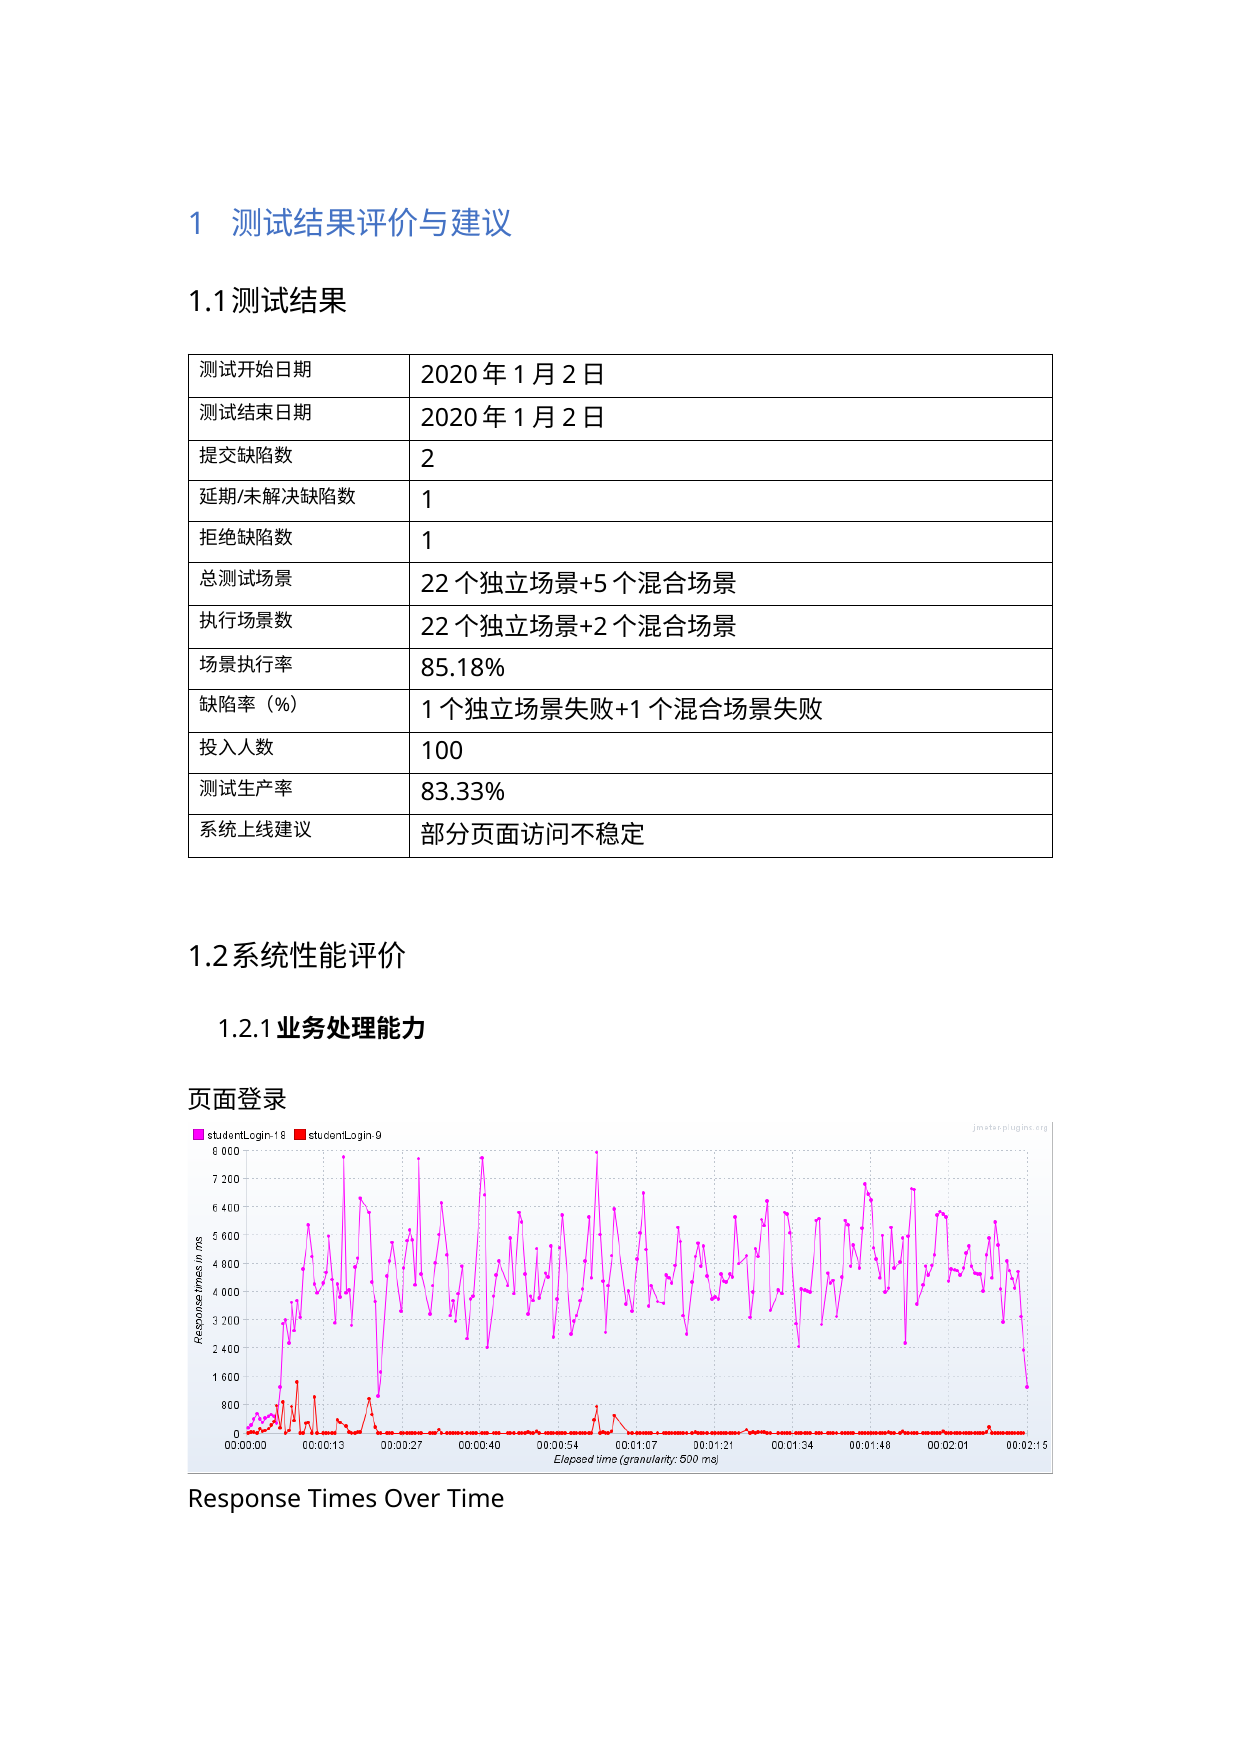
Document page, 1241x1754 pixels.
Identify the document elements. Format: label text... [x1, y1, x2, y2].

table_cell 延期/未解决缺陷数 [189, 481, 409, 521]
subtitle 系统性能评价 [187, 932, 1053, 975]
table_cell 2 [410, 441, 1052, 480]
table_cell 1个独立场景失败+1个混合场景失败 [410, 690, 1052, 732]
subtitle 业务处理能力 [217, 1009, 1053, 1045]
table_cell 2020年1月2日 [410, 398, 1052, 439]
table_cell 85.18% [410, 649, 1052, 689]
table_cell 执行场景数 [189, 606, 409, 648]
table_cell 83.33% [410, 774, 1052, 814]
picture [187, 1122, 1053, 1474]
table_cell 1 [410, 522, 1052, 562]
table_cell 总测试场景 [189, 563, 409, 605]
table_cell 部分页面访问不稳定 [410, 815, 1052, 857]
table_cell 缺陷率（%） [189, 690, 409, 732]
table_cell 1 [410, 481, 1052, 521]
table_cell 100 [410, 733, 1052, 773]
table_cell 测试结束日期 [189, 398, 409, 439]
table_cell 22个独立场景+2个混合场景 [410, 606, 1052, 648]
table_header 测试开始日期 [189, 355, 409, 397]
table_cell 拒绝缺陷数 [189, 522, 409, 562]
table_cell 22个独立场景+5个混合场景 [410, 563, 1052, 605]
table_cell 系统上线建议 [189, 815, 409, 857]
table_cell 提交缺陷数 [189, 441, 409, 480]
text Response Times Over Time [187, 1481, 1053, 1515]
text 页面登录 [187, 1079, 1053, 1115]
table_cell 投入人数 [189, 733, 409, 773]
subtitle 测试结果 [187, 277, 1053, 319]
subtitle 测试结果评价与建议 [187, 198, 1053, 243]
table_header 2020年1月2日 [410, 355, 1052, 397]
table_cell 场景执行率 [189, 649, 409, 689]
table_cell 测试生产率 [189, 774, 409, 814]
